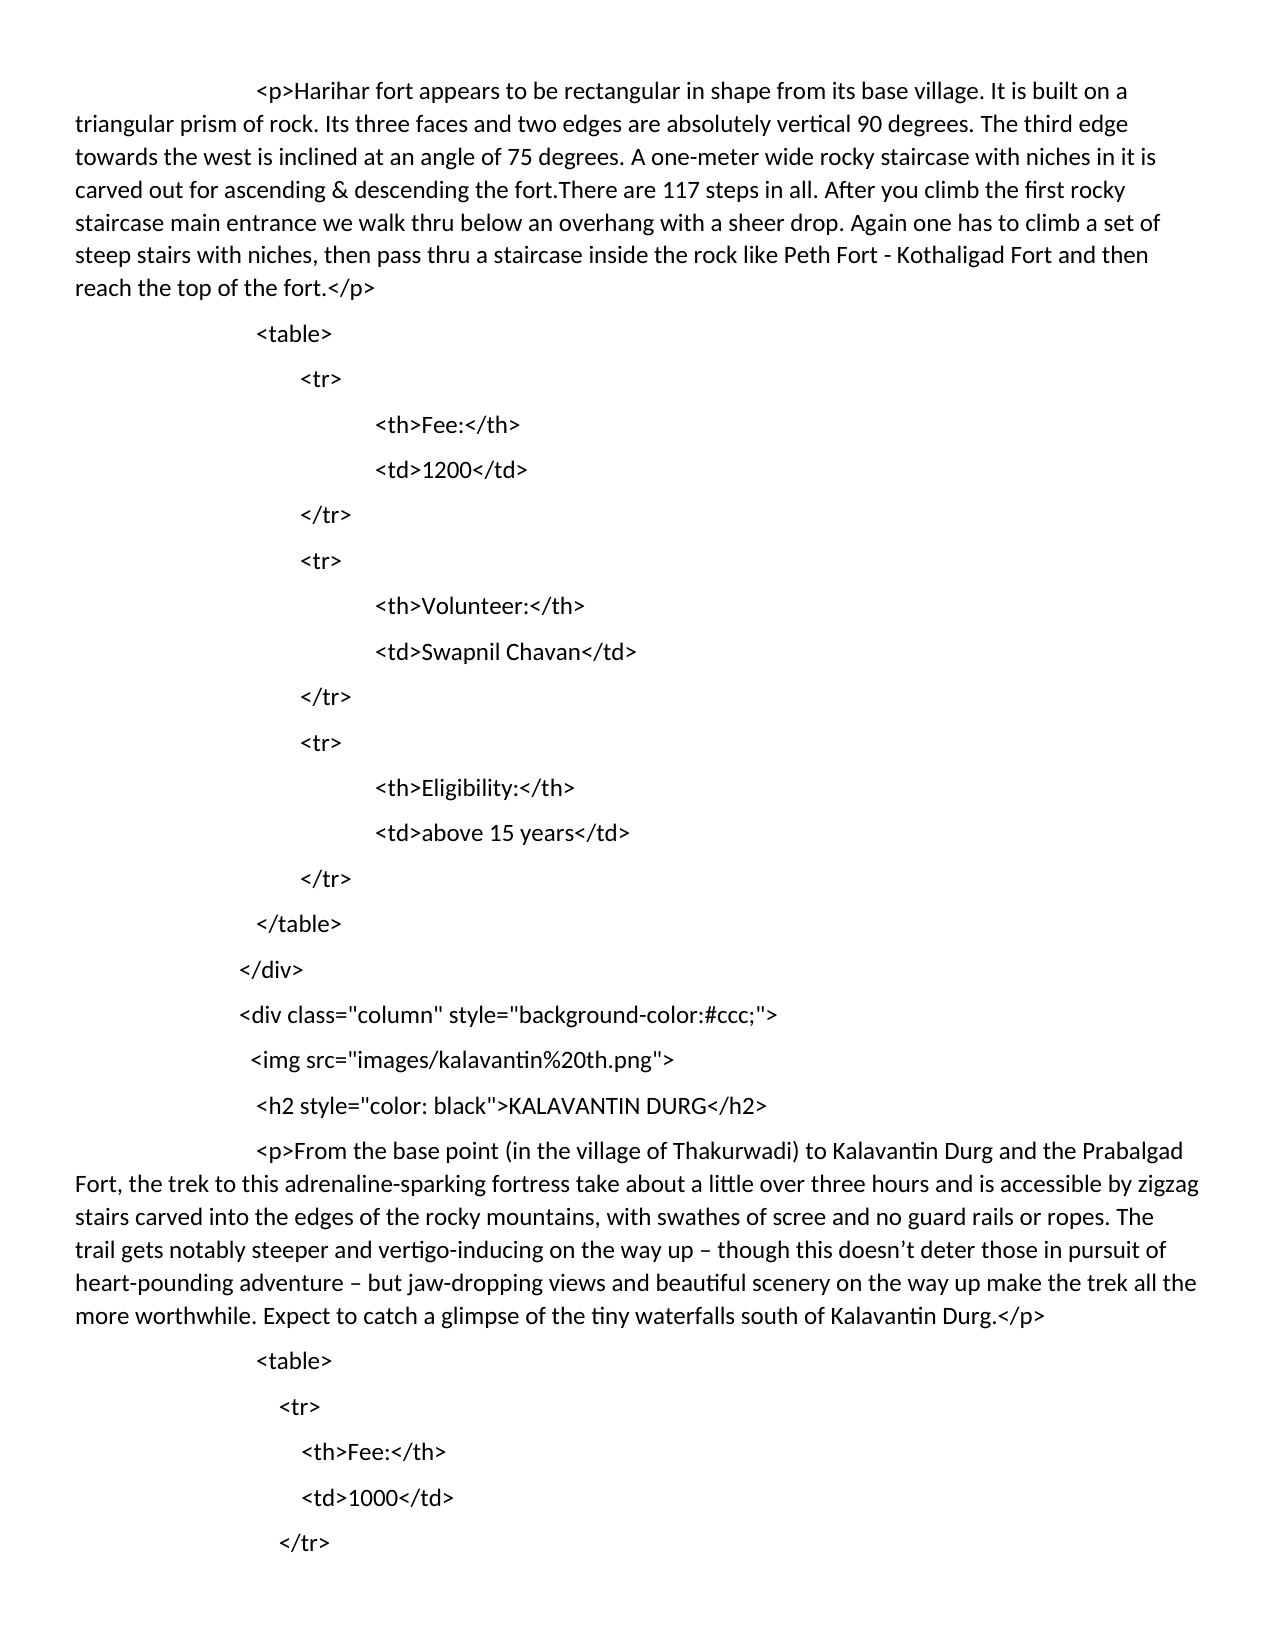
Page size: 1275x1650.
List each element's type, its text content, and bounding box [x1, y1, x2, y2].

text </table> [75, 908, 1200, 939]
text </tr> [75, 863, 1200, 893]
text <p>Harihar fort appears to be rectangular in shape from its base village. It is built on a triangular prism of rock. Its three faces and two edges are absolutely vertical 90 degrees. The third edge towards the west is inclined at an angle of 75 degrees. A one-meter wide rocky staircase with niches in it is carved out for ascending & descending the fort.There are 117 steps in all. After you climb the first rocky staircase main entrance we walk thru below an overhang with a sheer drop. Again one has to climb a set of steep stairs with niches, then pass thru a staircase inside the rock like Peth Fort - Kothaligad Fort and then reach the top of the fort.</p> [75, 75, 1200, 303]
text <tr> [75, 1391, 1200, 1421]
text <table> [75, 1345, 1200, 1376]
text </div> [75, 954, 1200, 984]
text <tr> [75, 363, 1200, 394]
text <td>1200</td> [75, 454, 1200, 485]
text <td>Swapnil Chavan</td> [75, 636, 1200, 666]
text <td>1000</td> [75, 1482, 1200, 1512]
text </tr> [75, 499, 1200, 530]
text </tr> [75, 1527, 1200, 1558]
text <div class="column" style="background-color:#ccc;"> [75, 999, 1200, 1030]
text <th>Fee:</th> [75, 1436, 1200, 1467]
text </tr> [75, 681, 1200, 712]
text <tr> [75, 545, 1200, 576]
text <th>Volunteer:</th> [75, 590, 1200, 621]
text <th>Eligibility:</th> [75, 772, 1200, 803]
text <td>above 15 years</td> [75, 817, 1200, 848]
text <th>Fee:</th> [75, 409, 1200, 439]
text <img src="images/kalavantin%20th.png"> [75, 1044, 1200, 1075]
text <tr> [75, 727, 1200, 757]
text <p>From the base point (in the village of Thakurwadi) to Kalavantin Durg and the Prabalgad Fort, the trek to this adrenaline-sparking fortress take about a little over three hours and is accessible by zigzag stairs carved into the edges of the rocky mountains, with swathes of scree and no guard rails or ropes. The trail gets notably steeper and vertigo-inducing on the way up – though this doesn’t deter those in pursuit of heart-pounding adventure – but jaw-dropping views and beautiful scenery on the way up make the trek all the more worthwhile. Expect to catch a glimpse of the tiny waterfalls south of Kalavantin Durg.</p> [75, 1135, 1200, 1331]
text <h2 style="color: black">KALAVANTIN DURG</h2> [75, 1090, 1200, 1121]
text <table> [75, 318, 1200, 348]
